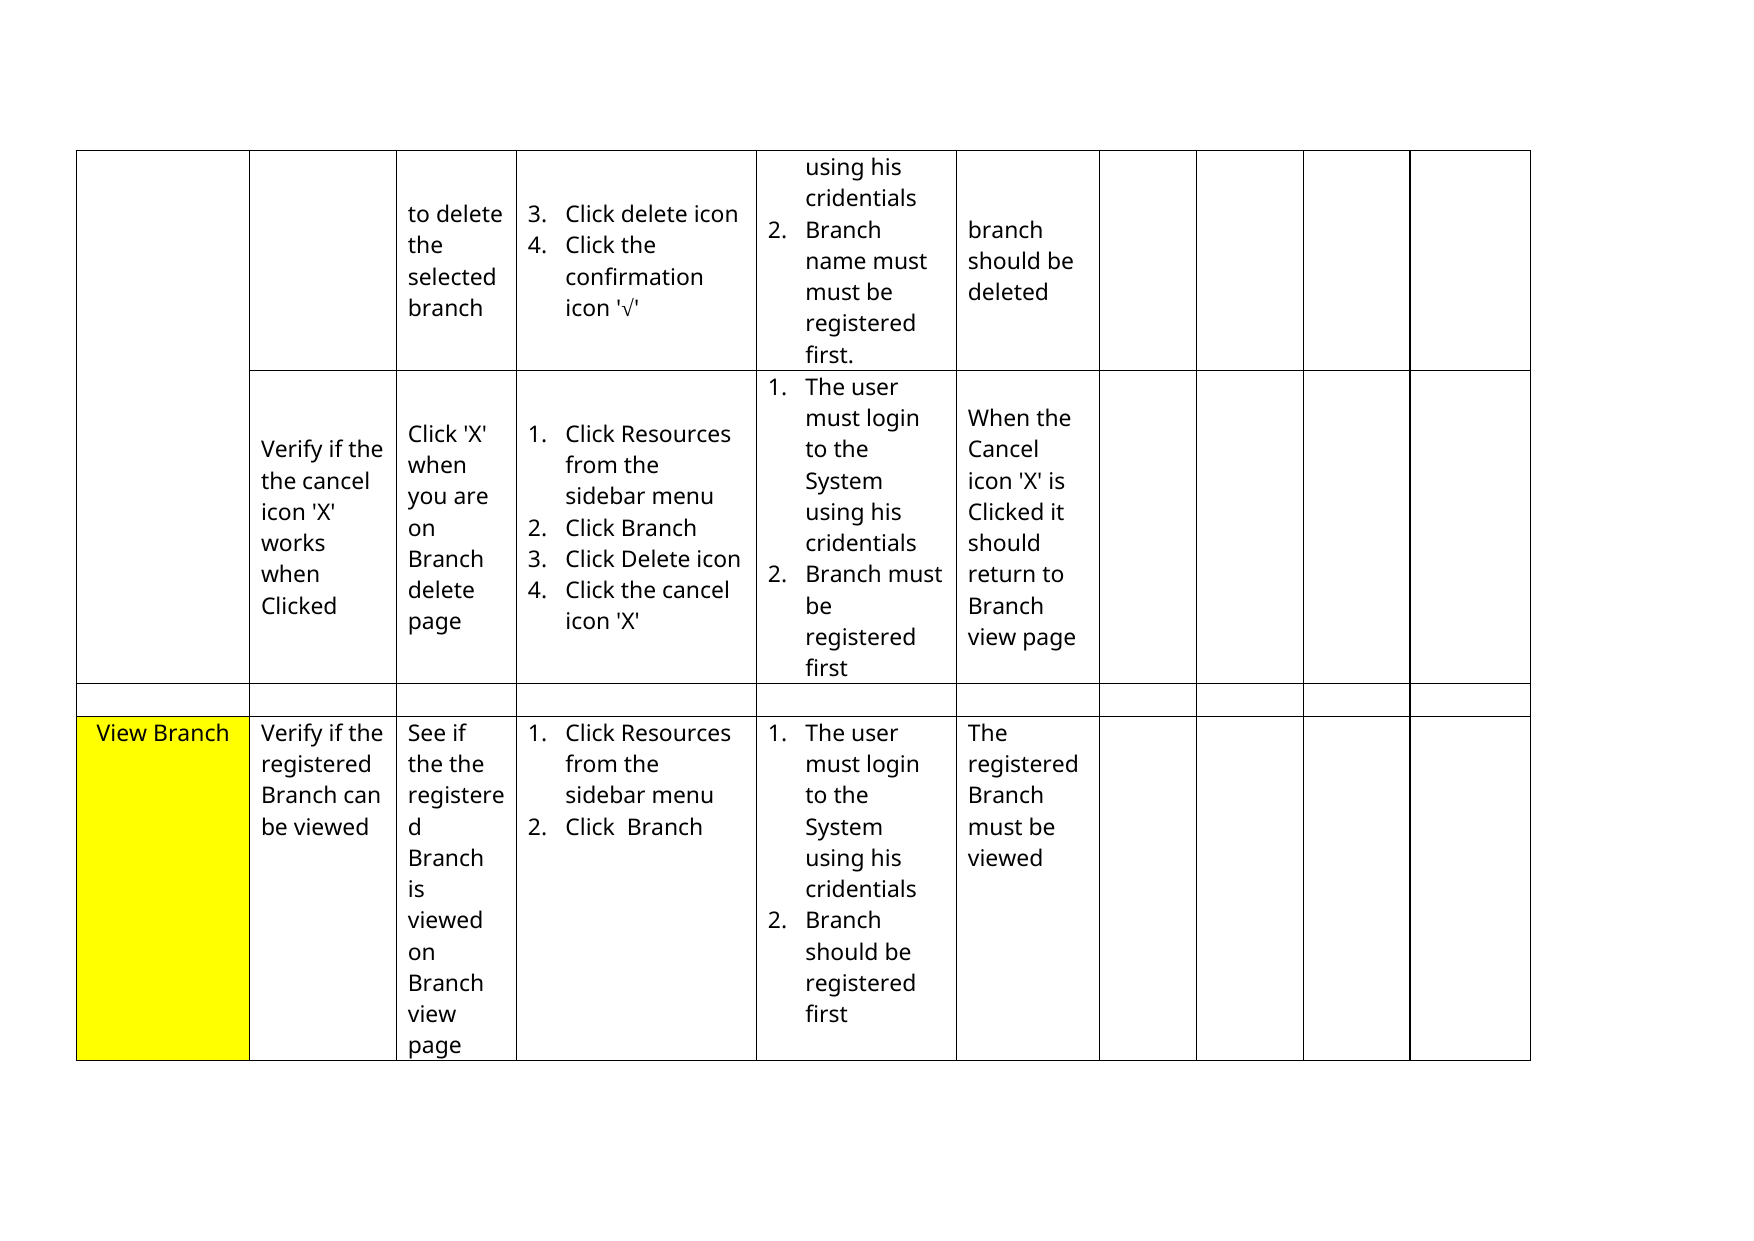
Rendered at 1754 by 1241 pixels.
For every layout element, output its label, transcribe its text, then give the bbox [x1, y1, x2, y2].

table_cell [1304, 717, 1409, 1060]
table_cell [757, 151, 956, 370]
table_cell The registered Branch must be viewed [957, 717, 1099, 1060]
table_cell [250, 684, 396, 716]
table_cell [77, 684, 249, 716]
table_cell [1411, 371, 1530, 683]
table_cell [1304, 371, 1409, 683]
table_cell [397, 684, 516, 716]
table_cell Verify if the registered Branch can be viewed [250, 717, 396, 1060]
table_cell [1197, 684, 1303, 716]
table_cell [1197, 151, 1303, 370]
table_cell [517, 684, 756, 716]
table_cell [757, 684, 956, 716]
table_cell [1411, 717, 1530, 1060]
table_cell [1304, 684, 1409, 716]
table_cell Click 'X' when you are on Branch delete page [397, 371, 516, 683]
table_cell Click Resources from the sidebar menu Click Branch Click Delete icon Click the cancel icon 'X' [517, 371, 756, 683]
table_cell Verify if the the cancel icon 'X' works when Clicked [250, 371, 396, 683]
table_cell [1411, 151, 1530, 370]
table_cell See if the the registered Branch is viewed on Branch view page [397, 717, 516, 1060]
table_cell [1411, 684, 1530, 716]
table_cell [250, 151, 396, 370]
table_cell The user must login to the System using his cridentials Branch should be registered first [757, 717, 956, 1060]
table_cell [517, 151, 756, 370]
table_cell [1100, 717, 1196, 1060]
table_cell [1197, 371, 1303, 683]
table_cell The user must login to the System using his cridentials Branch must be registered first [757, 371, 956, 683]
table_cell [1100, 371, 1196, 683]
table_cell When the Cancel icon 'X' is Clicked it should return to Branch view page [957, 371, 1099, 683]
table_cell [1197, 717, 1303, 1060]
table_cell [1100, 151, 1196, 370]
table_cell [397, 151, 516, 370]
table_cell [957, 151, 1099, 370]
table_cell [1100, 684, 1196, 716]
table_cell [1304, 151, 1409, 370]
table_cell View Branch [77, 717, 249, 1060]
table_cell [957, 684, 1099, 716]
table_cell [517, 717, 756, 1060]
